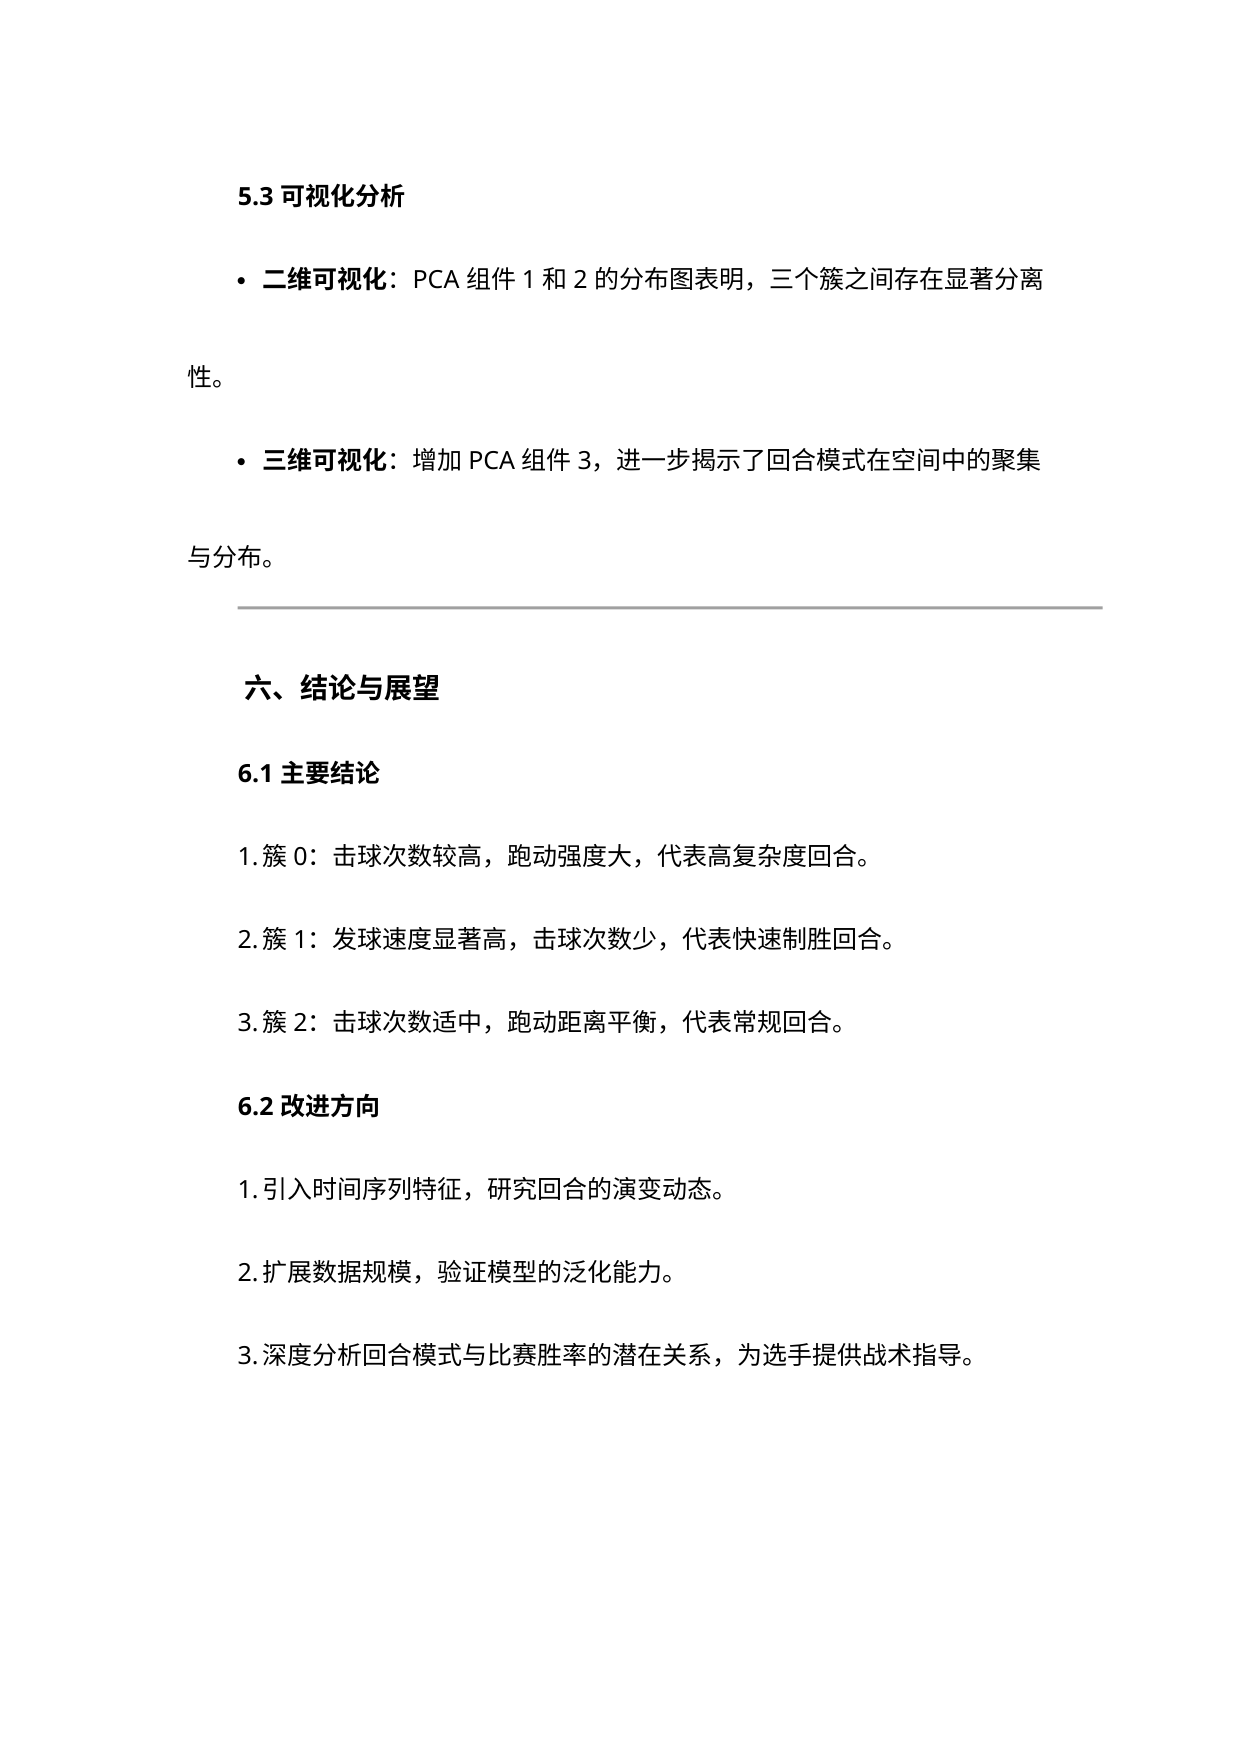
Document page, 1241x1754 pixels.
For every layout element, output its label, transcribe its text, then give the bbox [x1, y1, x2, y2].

list 扩展数据规模，验证模型的泛化能力。 [187, 1238, 1053, 1303]
text 6.1 主要结论 [187, 739, 1053, 804]
list 簇 0：击球次数较高，跑动强度大，代表高复杂度回合。 [187, 822, 1053, 887]
list 簇 2：击球次数适中，跑动距离平衡，代表常规回合。 [187, 988, 1053, 1053]
list 引入时间序列特征，研究回合的演变动态。 [187, 1155, 1053, 1220]
text 6.2 改进方向 [187, 1072, 1053, 1137]
text 5.3 可视化分析 [187, 162, 1053, 227]
list 簇 1：发球速度显著高，击球次数少，代表快速制胜回合。 [187, 905, 1053, 970]
list 三维可视化：增加 PCA 组件 3，进一步揭示了回合模式在空间中的聚集与分布。 [187, 426, 1053, 588]
list 二维可视化：PCA 组件 1 和 2 的分布图表明，三个簇之间存在显著分离性。 [187, 245, 1053, 408]
list 深度分析回合模式与比赛胜率的潜在关系，为选手提供战术指导。 [187, 1321, 1053, 1386]
text 六、结论与展望 [187, 654, 1053, 719]
